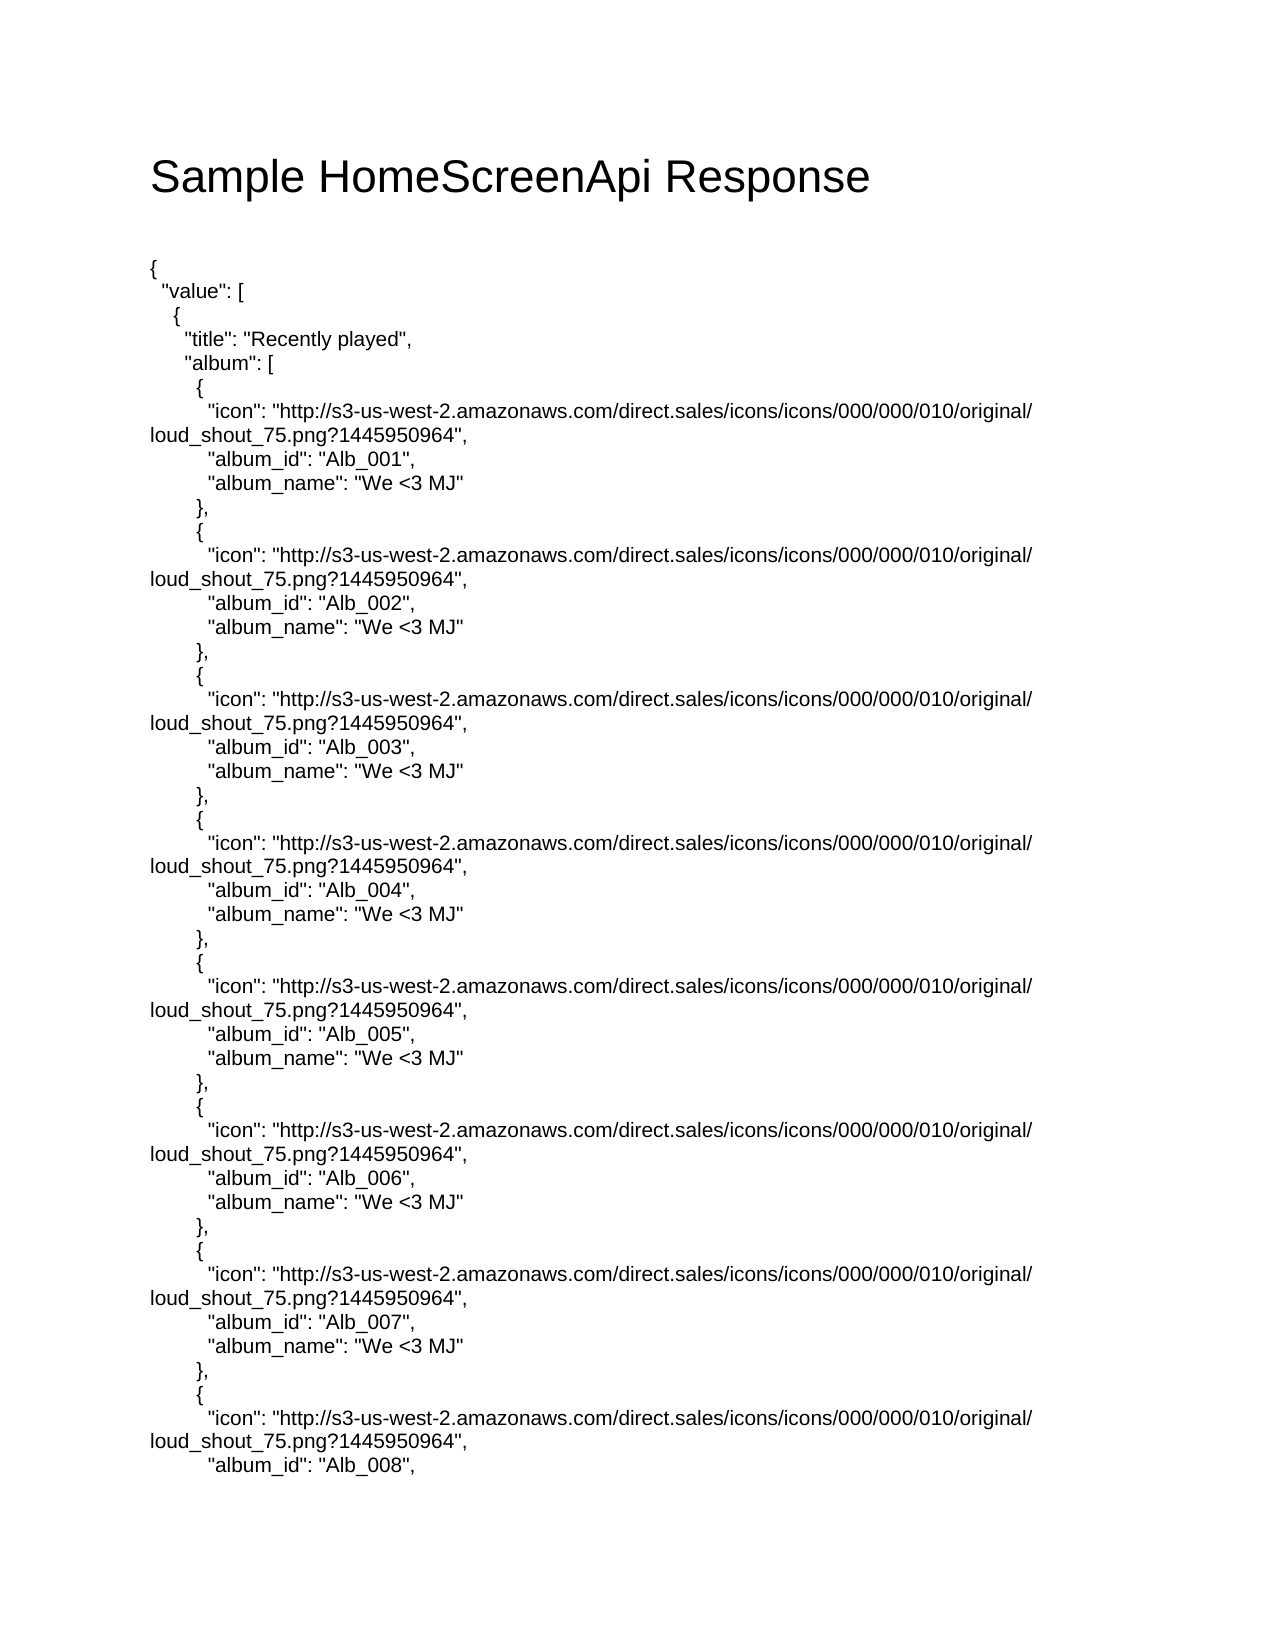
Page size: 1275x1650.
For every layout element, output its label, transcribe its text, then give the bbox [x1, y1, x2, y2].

text }, [150, 1357, 1125, 1381]
text "icon": "http://s3-us-west-2.amazonaws.com/direct.sales/icons/icons/000/000/010/original/loud_shout_75.png?1445950964", [150, 974, 1125, 1022]
text "icon": "http://s3-us-west-2.amazonaws.com/direct.sales/icons/icons/000/000/010/original/loud_shout_75.png?1445950964", [150, 543, 1125, 591]
text "icon": "http://s3-us-west-2.amazonaws.com/direct.sales/icons/icons/000/000/010/original/loud_shout_75.png?1445950964", [150, 1262, 1125, 1309]
text { [150, 1238, 1125, 1262]
text { [150, 806, 1125, 830]
text }, [150, 495, 1125, 519]
text { [150, 663, 1125, 687]
text "album_id": "Alb_005", [150, 1022, 1125, 1046]
text "icon": "http://s3-us-west-2.amazonaws.com/direct.sales/icons/icons/000/000/010/original/loud_shout_75.png?1445950964", [150, 687, 1125, 734]
text "album": [ [150, 351, 1125, 375]
text "album_name": "We <3 MJ" [150, 1046, 1125, 1070]
text }, [150, 1214, 1125, 1238]
text "icon": "http://s3-us-west-2.amazonaws.com/direct.sales/icons/icons/000/000/010/original/loud_shout_75.png?1445950964", [150, 1118, 1125, 1166]
text "album_id": "Alb_008", [150, 1453, 1125, 1477]
text }, [150, 1070, 1125, 1094]
text { [150, 950, 1125, 974]
text "album_id": "Alb_001", [150, 447, 1125, 471]
text "album_name": "We <3 MJ" [150, 471, 1125, 495]
text "title": "Recently played", [150, 327, 1125, 351]
text "album_name": "We <3 MJ" [150, 615, 1125, 639]
text }, [150, 782, 1125, 806]
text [150, 1405, 1125, 1453]
text Sample HomeScreenApi Response [150, 150, 1125, 203]
text "album_id": "Alb_002", [150, 591, 1125, 615]
text "album_id": "Alb_007", [150, 1309, 1125, 1333]
text { [150, 303, 1125, 327]
text "icon": "http://s3-us-west-2.amazonaws.com/direct.sales/icons/icons/000/000/010/original/loud_shout_75.png?1445950964", [150, 830, 1125, 878]
text "value": [ [150, 279, 1125, 303]
text { [150, 375, 1125, 399]
text { [150, 1381, 1125, 1405]
text "album_name": "We <3 MJ" [150, 1333, 1125, 1357]
text "album_id": "Alb_003", [150, 734, 1125, 758]
text "album_id": "Alb_006", [150, 1166, 1125, 1190]
text { [150, 1094, 1125, 1118]
text "album_id": "Alb_004", [150, 878, 1125, 902]
text "album_name": "We <3 MJ" [150, 902, 1125, 926]
text { [150, 255, 1125, 279]
text }, [150, 639, 1125, 663]
text "icon": "http://s3-us-west-2.amazonaws.com/direct.sales/icons/icons/000/000/010/original/loud_shout_75.png?1445950964", [150, 399, 1125, 447]
text "album_name": "We <3 MJ" [150, 1190, 1125, 1214]
text }, [150, 926, 1125, 950]
text "album_name": "We <3 MJ" [150, 758, 1125, 782]
text { [150, 519, 1125, 543]
